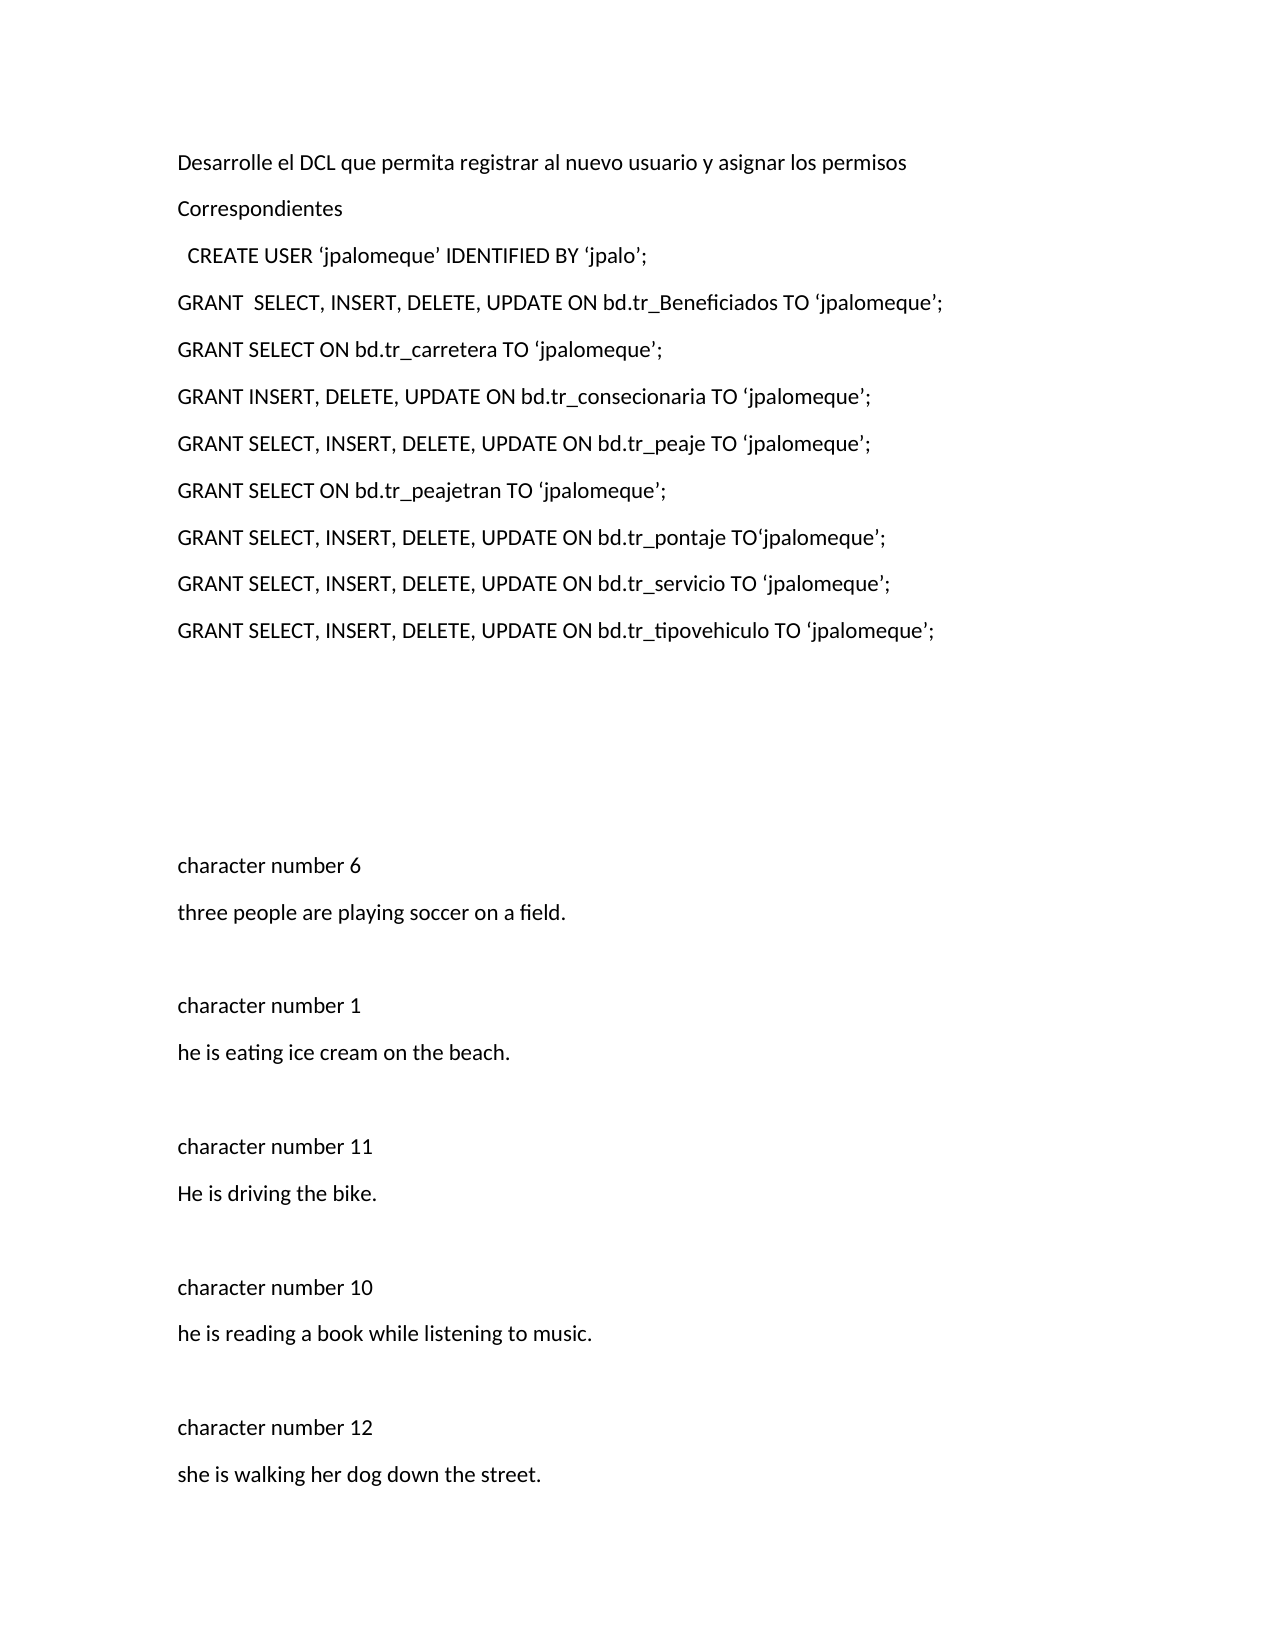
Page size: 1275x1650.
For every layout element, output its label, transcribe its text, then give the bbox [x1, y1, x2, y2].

text GRANT SELECT ON bd.tr_carretera TO ‘jpalomeque’; [177, 335, 1098, 363]
text GRANT SELECT, INSERT, DELETE, UPDATE ON bd.tr_peaje TO ‘jpalomeque’; [177, 429, 1098, 457]
text character number 11 [177, 1132, 1098, 1160]
text character number 12 [177, 1413, 1098, 1441]
text character number 6 [177, 851, 1098, 879]
text GRANT SELECT, INSERT, DELETE, UPDATE ON bd.tr_tipovehiculo TO ‘jpalomeque’; [177, 616, 1098, 644]
text GRANT SELECT, INSERT, DELETE, UPDATE ON bd.tr_servicio TO ‘jpalomeque’; [177, 569, 1098, 597]
text GRANT INSERT, DELETE, UPDATE ON bd.tr_consecionaria TO ‘jpalomeque’; [177, 382, 1098, 410]
text GRANT SELECT, INSERT, DELETE, UPDATE ON bd.tr_pontaje TO‘jpalomeque’; [177, 523, 1098, 551]
text CREATE USER ‘jpalomeque’ IDENTIFIED BY ‘jpalo’; [177, 241, 1098, 269]
text character number 1 [177, 991, 1098, 1019]
text GRANT SELECT ON bd.tr_peajetran TO ‘jpalomeque’; [177, 476, 1098, 504]
text she is walking her dog down the street. [177, 1460, 1098, 1488]
text three people are playing soccer on a field. [177, 898, 1098, 926]
text character number 10 [177, 1273, 1098, 1301]
text GRANT SELECT, INSERT, DELETE, UPDATE ON bd.tr_Beneficiados TO ‘jpalomeque’; [177, 288, 1098, 316]
text Desarrolle el DCL que permita registrar al nuevo usuario y asignar los permisos [177, 148, 1098, 176]
text Correspondientes [177, 194, 1098, 222]
text he is eating ice cream on the beach. [177, 1038, 1098, 1066]
text He is driving the bike. [177, 1179, 1098, 1207]
text he is reading a book while listening to music. [177, 1319, 1098, 1347]
